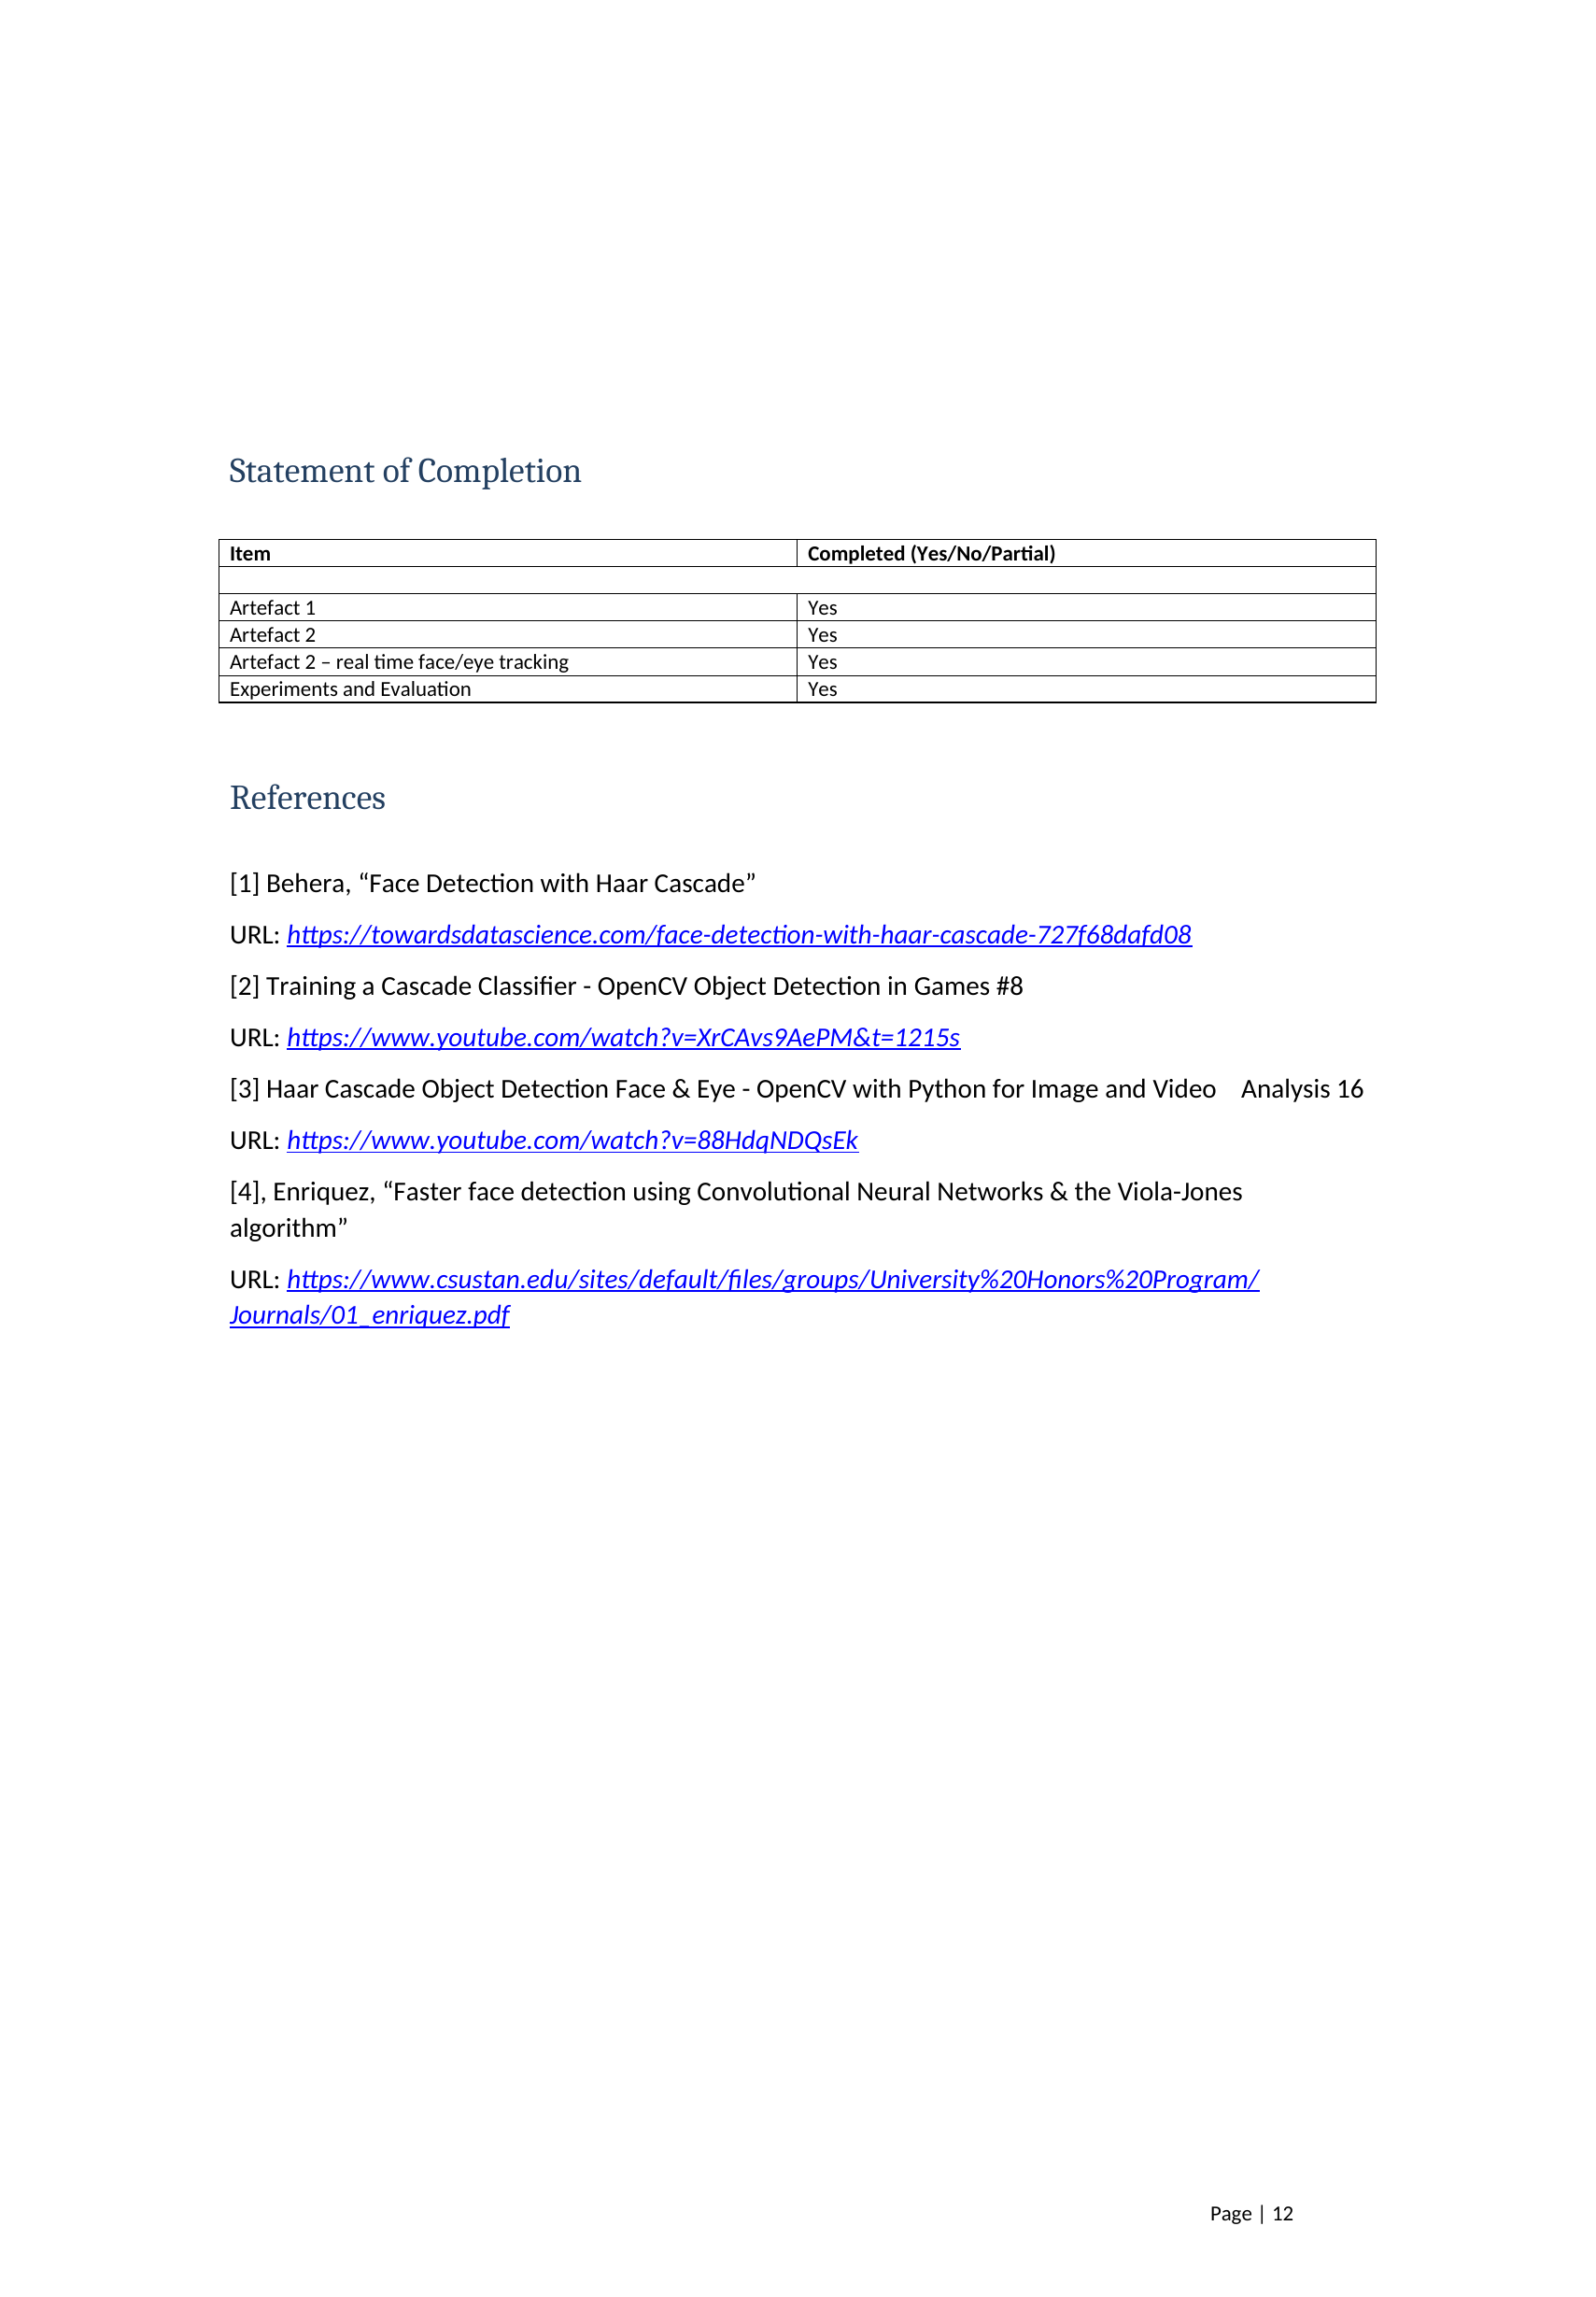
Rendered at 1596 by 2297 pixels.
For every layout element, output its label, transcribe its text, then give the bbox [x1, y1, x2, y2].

text URL: https://www.youtube.com/watch?v=88HdqNDQsEk [230, 1123, 1365, 1156]
table_cell Yes [798, 648, 1376, 674]
table_cell Experiments and Evaluation [219, 676, 797, 702]
text URL: https://www.youtube.com/watch?v=XrCAvs9AePM&t=1215s [230, 1020, 1365, 1054]
subtitle References [230, 778, 1365, 818]
table_cell Yes [798, 621, 1376, 647]
table_cell Artefact 1 [219, 594, 797, 620]
table_cell Yes [798, 594, 1376, 620]
table_cell Artefact 2 – real time face/eye tracking [219, 648, 797, 674]
table_cell Artefact 2 [219, 621, 797, 647]
subtitle Statement of Completion [230, 451, 1365, 491]
text URL: https://www.csustan.edu/sites/default/files/groups/University%20Honors%20Program/Journals/01_enriquez.pdf [230, 1262, 1365, 1331]
text [4], Enriquez, “Faster face detection using Convolutional Neural Networks & the Viola-Jones algorithm” [230, 1174, 1365, 1243]
text URL: https://towardsdatascience.com/face-detection-with-haar-cascade-727f68dafd08 [230, 917, 1365, 950]
table_header Item [219, 540, 797, 566]
text [3] Haar Cascade Object Detection Face & Eye - OpenCV with Python for Image and Video Analysis 16 [230, 1071, 1365, 1105]
table_header Completed (Yes/No/Partial) [798, 540, 1376, 566]
table_cell Yes [798, 676, 1376, 702]
table_cell [219, 567, 1376, 593]
text [2] Training a Cascade Classifier - OpenCV Object Detection in Games #8 [230, 969, 1365, 1002]
text [1] Behera, “Face Detection with Haar Cascade” [230, 866, 1365, 899]
